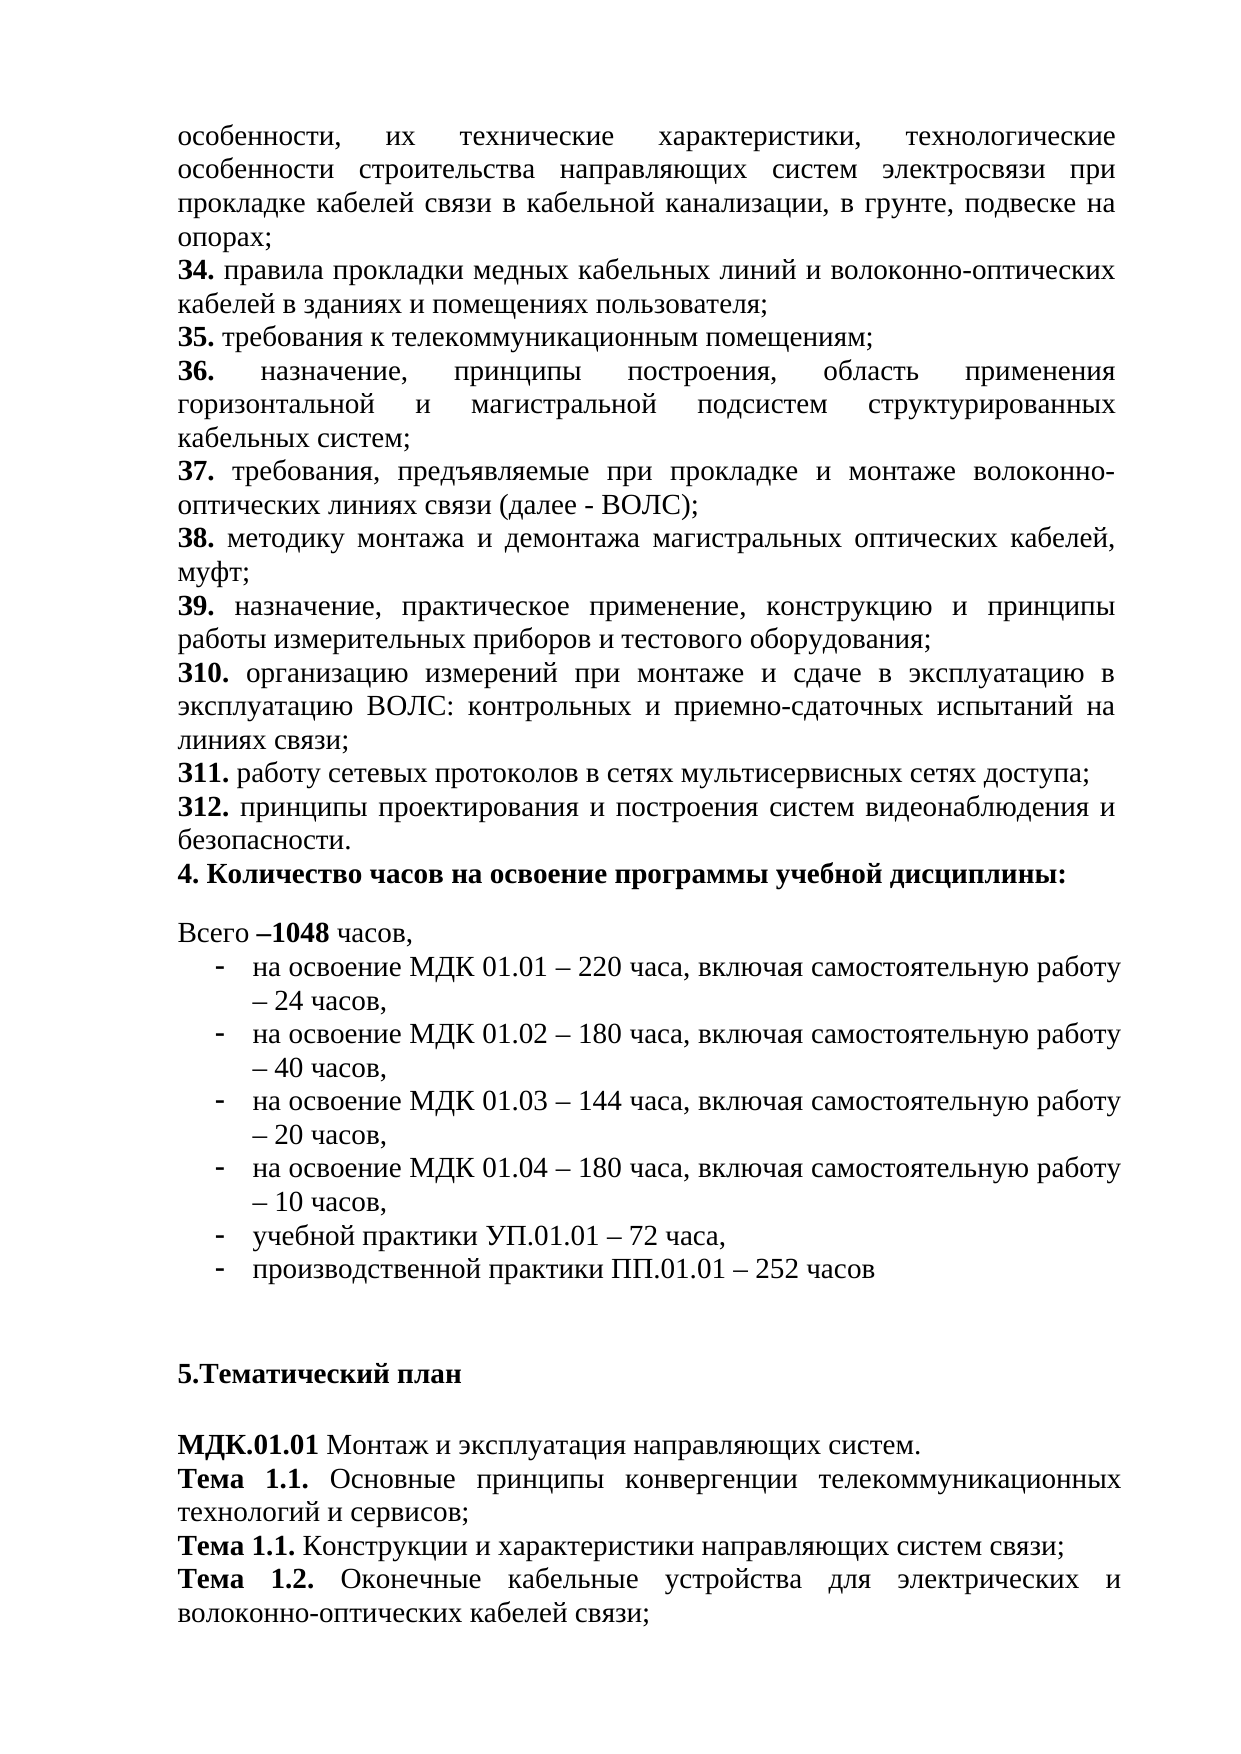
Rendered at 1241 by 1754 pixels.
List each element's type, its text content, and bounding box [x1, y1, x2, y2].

text З8. методику монтажа и демонтажа магистральных оптических кабелей, муфт; [177, 521, 1116, 588]
text З9. назначение, практическое применение, конструкцию и принципы работы измерительных приборов и тестового оборудования; [177, 588, 1116, 655]
text Тема 1.1. Конструкции и характеристики направляющих систем связи; [177, 1528, 1122, 1561]
text З12. принципы проектирования и построения систем видеонаблюдения и безопасности. [177, 789, 1116, 856]
text З5. требования к телекоммуникационным помещениям; [177, 319, 1116, 353]
list на освоение МДК 01.01 – 220 часа, включая самостоятельную работу – 24 часов, [215, 949, 1122, 1016]
text Тема 1.1. Основные принципы конвергенции телекоммуникационных технологий и сервисов; [177, 1461, 1122, 1528]
text З11. работу сетевых протоколов в сетях мультисервисных сетях доступа; [177, 755, 1116, 789]
list на освоение МДК 01.02 – 180 часа, включая самостоятельную работу – 40 часов, [215, 1016, 1122, 1083]
text З6. назначение, принципы построения, область применения горизонтальной и магистральной подсистем структурированных кабельных систем; [177, 353, 1116, 453]
list учебной практики УП.01.01 – 72 часа, [215, 1218, 1122, 1251]
text З4. правила прокладки медных кабельных линий и волоконно-оптических кабелей в зданиях и помещениях пользователя; [177, 252, 1116, 319]
text З10. организацию измерений при монтаже и сдаче в эксплуатацию в эксплуатацию ВОЛС: контрольных и приемно-сдаточных испытаний на линиях связи; [177, 655, 1116, 755]
text З7. требования, предъявляемые при прокладке и монтаже волоконно-оптических линиях связи (далее - ВОЛС); [177, 453, 1116, 521]
text МДК.01.01 Монтаж и эксплуатация направляющих систем. [177, 1427, 1122, 1461]
text Всего –1048 часов, [177, 915, 1122, 949]
list на освоение МДК 01.03 – 144 часа, включая самостоятельную работу – 20 часов, [215, 1083, 1122, 1151]
list на освоение МДК 01.04 – 180 часа, включая самостоятельную работу – 10 часов, [215, 1151, 1122, 1218]
list производственной практики ПП.01.01 – 252 часов [215, 1251, 1122, 1285]
text 5.Тематический план [177, 1356, 1122, 1390]
text Тема 1.2. Оконечные кабельные устройства для электрических и волоконно-оптических кабелей связи; [177, 1561, 1122, 1628]
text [177, 118, 1116, 252]
text 4. Количество часов на освоение программы учебной дисциплины: [177, 856, 1122, 889]
